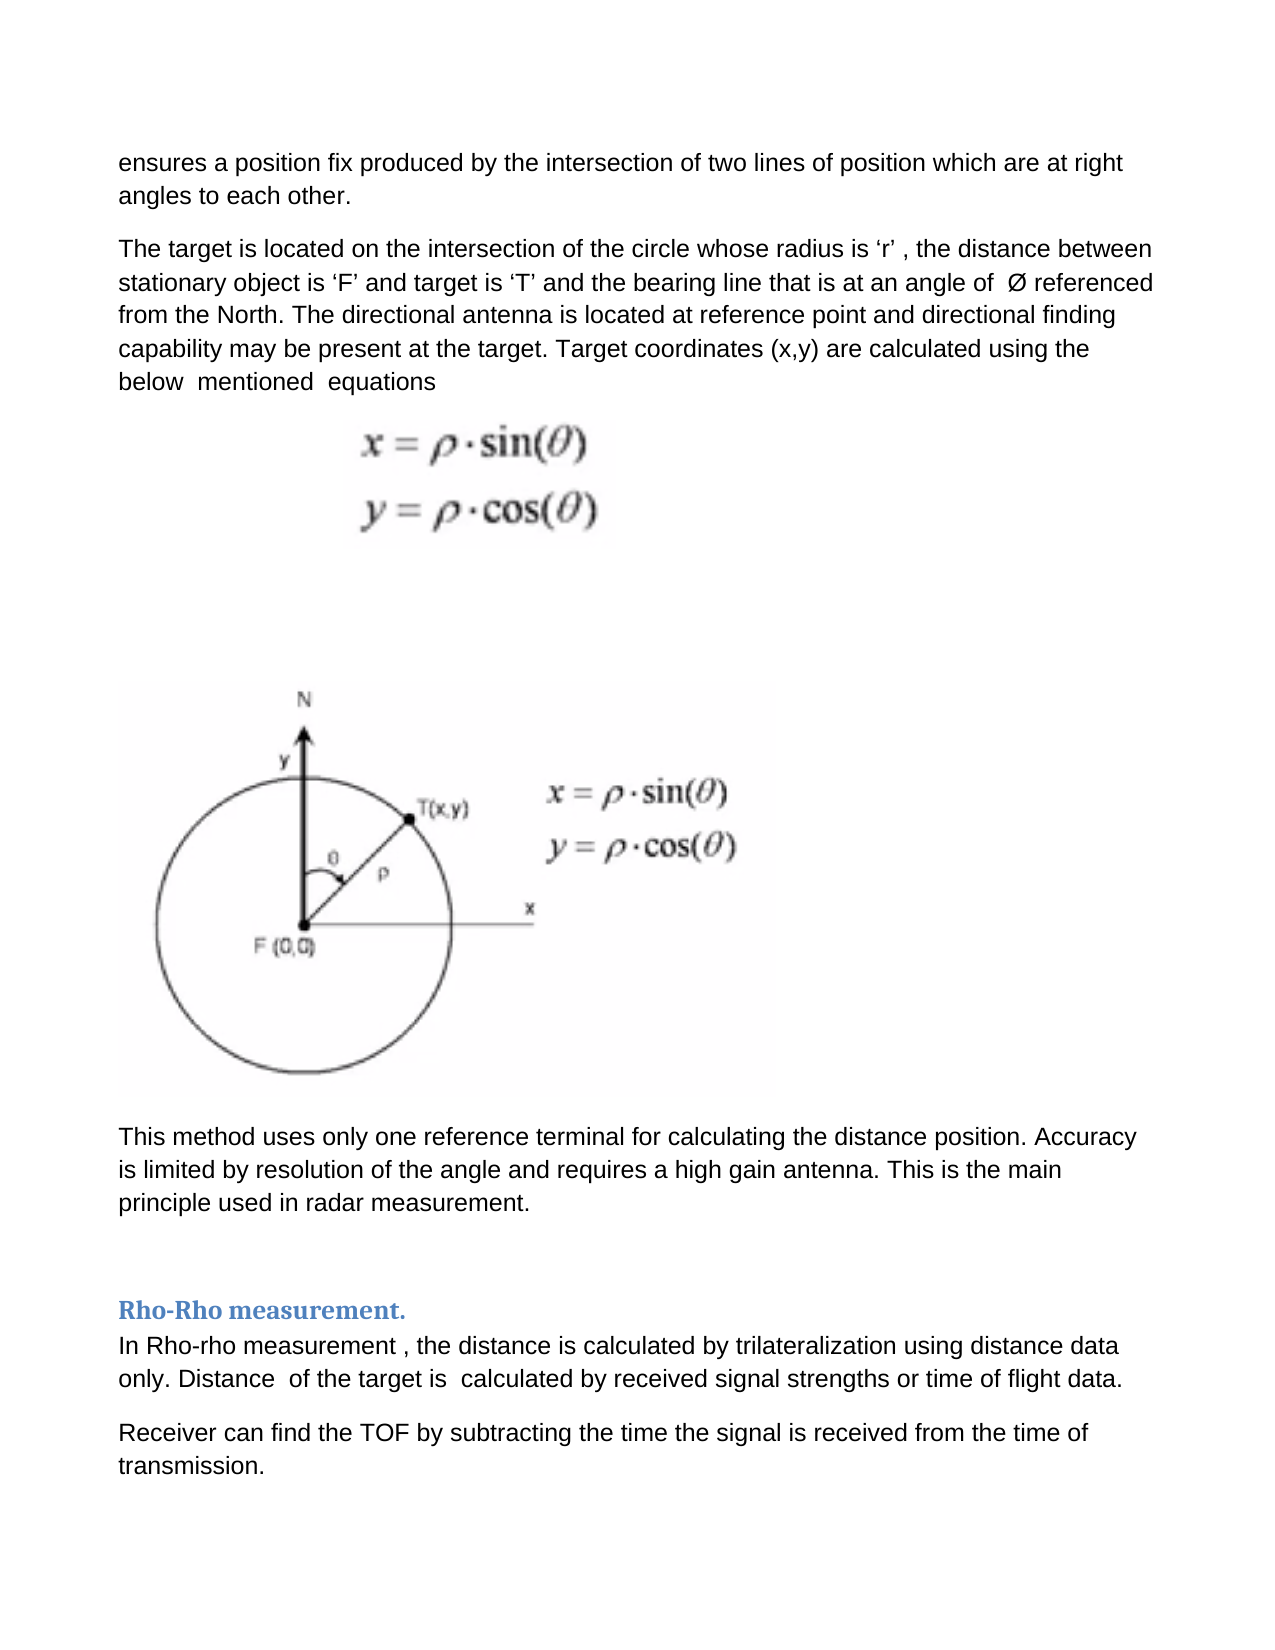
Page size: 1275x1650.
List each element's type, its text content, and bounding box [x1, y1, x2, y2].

picture [343, 420, 617, 549]
text This method uses only one reference terminal for calculating the distance position. Accuracy is limited by resolution of the angle and requires a high gain antenna. This is the main principle used in radar measurement. [118, 1122, 1157, 1216]
text The target is located on the intersection of the circle whose radius is ‘r’ , the distance between stationary object is ‘F’ and target is ‘T’ and the bearing line that is at an angle of Ø referenced from the North. The directional antenna is located at reference point and directional finding capability may be present at the target. Target coordinates (x,y) are calculated using the below mentioned equations [118, 234, 1157, 395]
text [118, 148, 1157, 209]
text Receiver can find the TOF by subtracting the time the signal is received from the time of transmission. [118, 1418, 1157, 1480]
picture [118, 681, 776, 1097]
text In Rho-rho measurement , the distance is calculated by trilateralization using distance data only. Distance of the target is calculated by received signal strengths or time of flight data. [118, 1331, 1157, 1393]
subtitle Rho-Rho measurement. [118, 1295, 1157, 1326]
